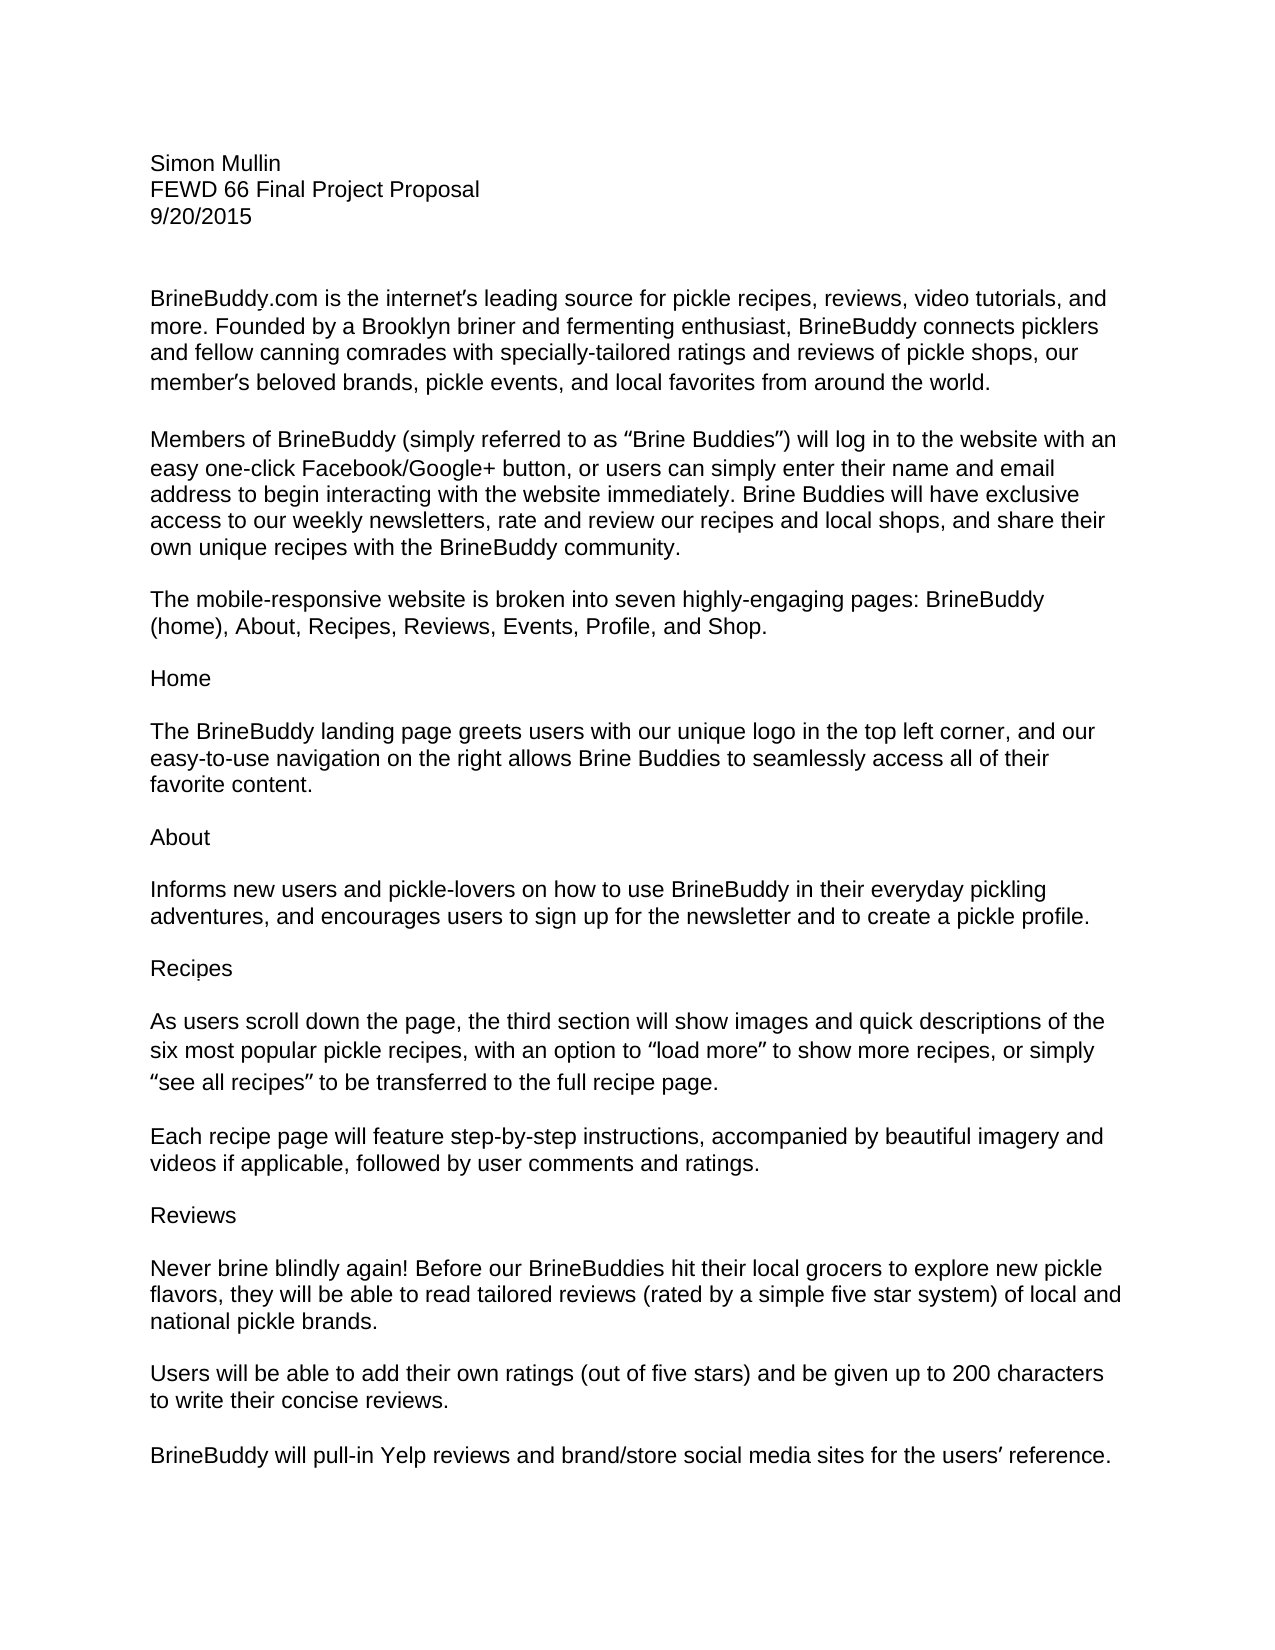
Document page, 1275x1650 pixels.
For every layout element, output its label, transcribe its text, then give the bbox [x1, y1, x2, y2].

text 9/20/2015 [150, 203, 1125, 229]
text BrineBuddy will pull-in Yelp reviews and brand/store social media sites for the users’ reference. [150, 1439, 1125, 1471]
text Reviews [150, 1202, 1125, 1229]
text The mobile-responsive website is broken into seven highly-engaging pages: BrineBuddy (home), About, Recipes, Reviews, Events, Profile, and Shop. [150, 586, 1125, 639]
text Recipes [150, 955, 1125, 982]
text About [150, 823, 1125, 850]
text The BrineBuddy landing page greets users with our unique logo in the top left corner, and our easy-to-use navigation on the right allows Brine Buddies to seamlessly access all of their favorite content. [150, 718, 1125, 797]
text As users scroll down the page, the third section will show images and quick descriptions of the six most popular pickle recipes, with an option to “load more” to show more recipes, or simply “see all recipes” to be transferred to the full recipe page. [150, 1008, 1125, 1097]
text Never brine blindly again! Before our BrineBuddies hit their local grocers to explore new pickle flavors, they will be able to read tailored reviews (rated by a simple five star system) of local and national pickle brands. [150, 1255, 1125, 1334]
text Each recipe page will feature step-by-step instructions, accompanied by beautiful imagery and videos if applicable, followed by user comments and ratings. [150, 1123, 1125, 1176]
text Informs new users and pickle-lovers on how to use BrineBuddy in their everyday pickling adventures, and encourages users to sign up for the newsletter and to create a pickle profile. [150, 876, 1125, 929]
text Members of BrineBuddy (simply referred to as “Brine Buddies”) will log in to the website with an easy one-click Facebook/Google+ button, or users can simply enter their name and email address to begin interacting with the website immediately. Brine Buddies will have exclusive access to our weekly newsletters, rate and review our recipes and local shops, and share their own unique recipes with the BrineBuddy community. [150, 423, 1125, 560]
text Simon Mullin [150, 150, 1125, 176]
text Home [150, 665, 1125, 692]
text Users will be able to add their own ratings (out of five stars) and be given up to 200 characters to write their concise reviews. [150, 1360, 1125, 1413]
text BrineBuddy.com is the internet’s leading source for pickle recipes, reviews, video tutorials, and more. Founded by a Brooklyn briner and fermenting enthusiast, BrineBuddy connects picklers and fellow canning comrades with specially-tailored ratings and reviews of pickle shops, our member’s beloved brands, pickle events, and local favorites from around the world. [150, 282, 1125, 397]
text FEWD 66 Final Project Proposal [150, 176, 1125, 203]
